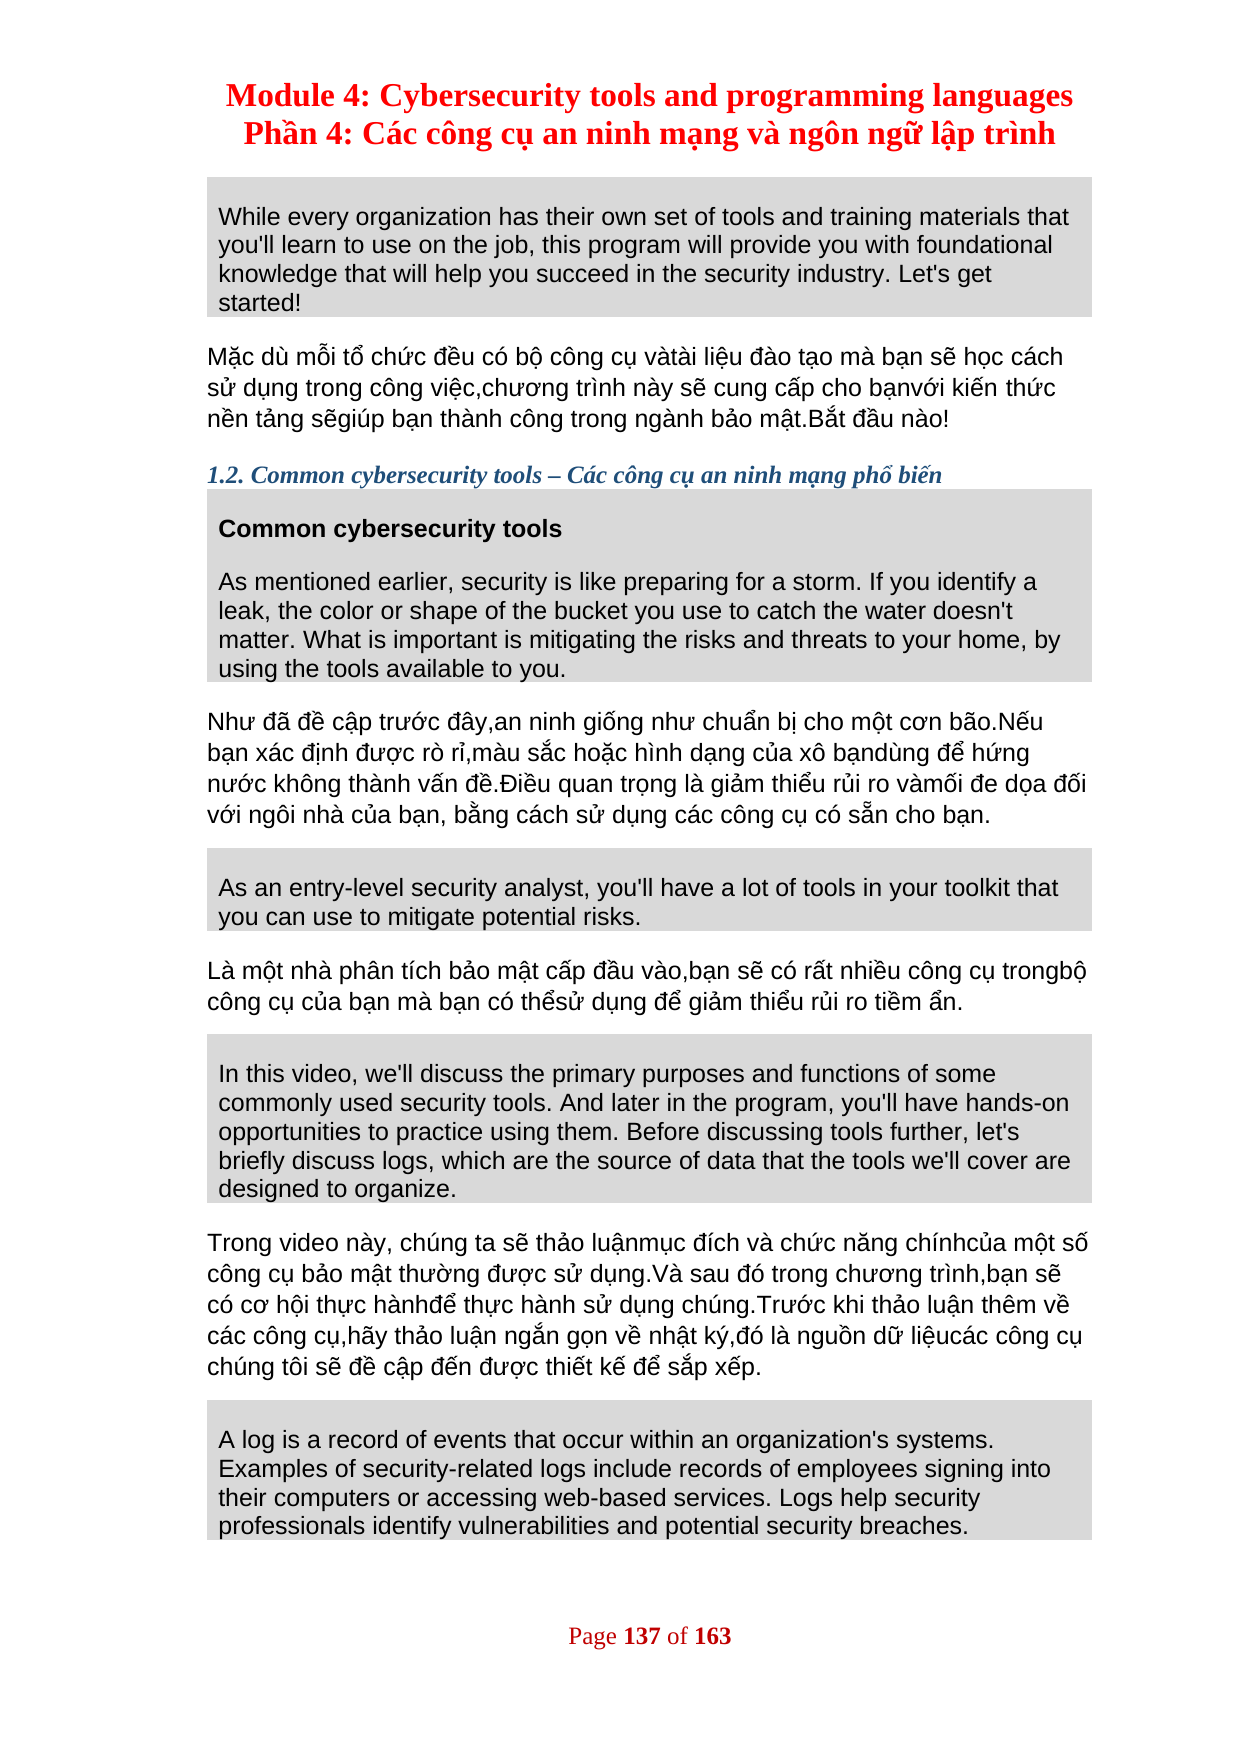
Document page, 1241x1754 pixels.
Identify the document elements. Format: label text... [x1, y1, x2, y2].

table_header A log is a record of events that occur within an organization's systems. Examples of security-related logs include records of employees signing into their computers or accessing web-based services. Logs help security professionals identify vulnerabilities and potential security breaches. [207, 1400, 1092, 1540]
text Như đã đề cập trước đây,an ninh giống như chuẩn bị cho một cơn bão.Nếu bạn xác định được rò rỉ,màu sắc hoặc hình dạng của xô bạndùng để hứng nước không thành vấn đề.Điều quan trọng là giảm thiểu rủi ro vàmối đe dọa đối với ngôi nhà của bạn, bằng cách sử dụng các công cụ có sẵn cho bạn. [207, 707, 1092, 829]
table_header In this video, we'll discuss the primary purposes and functions of some commonly used security tools. And later in the program, you'll have hands-on opportunities to practice using them. Before discussing tools further, let's briefly discuss logs, which are the source of data that the tools we'll cover are designed to organize. [207, 1034, 1092, 1203]
text Mặc dù mỗi tổ chức đều có bộ công cụ vàtài liệu đào tạo mà bạn sẽ học cách sử dụng trong công việc,chương trình này sẽ cung cấp cho bạnvới kiến ​​thức nền tảng sẽgiúp bạn thành công trong ngành bảo mật.Bắt đầu nào! [207, 342, 1092, 432]
table_header Common cybersecurity tools As mentioned earlier, security is like preparing for a storm. If you identify a leak, the color or shape of the bucket you use to catch the water doesn't matter. What is important is mitigating the risks and threats to your home, by using the tools available to you. [207, 489, 1092, 682]
text Là một nhà phân tích bảo mật cấp đầu vào,bạn sẽ có rất nhiều công cụ trongbộ công cụ của bạn mà bạn có thểsử dụng để giảm thiểu rủi ro tiềm ẩn. [207, 956, 1092, 1015]
table_header As an entry-level security analyst, you'll have a lot of tools in your toolkit that you can use to mitigate potential risks. [207, 848, 1092, 931]
text Trong video này, chúng ta sẽ thảo luậnmục đích và chức năng chínhcủa một số công cụ bảo mật thường được sử dụng.Và sau đó trong chương trình,bạn sẽ có cơ hội thực hànhđể thực hành sử dụng chúng.Trước khi thảo luận thêm về các công cụ,hãy thảo luận ngắn gọn về nhật ký,đó là nguồn dữ liệucác công cụ chúng tôi sẽ đề cập đến được thiết kế để sắp xếp. [207, 1228, 1092, 1381]
table_header While every organization has their own set of tools and training materials that you'll learn to use on the job, this program will provide you with foundational knowledge that will help you succeed in the security industry. Let's get started! [207, 177, 1092, 317]
text 1.2. Common cybersecurity tools – Các công cụ an ninh mạng phổ biến [207, 460, 1092, 488]
